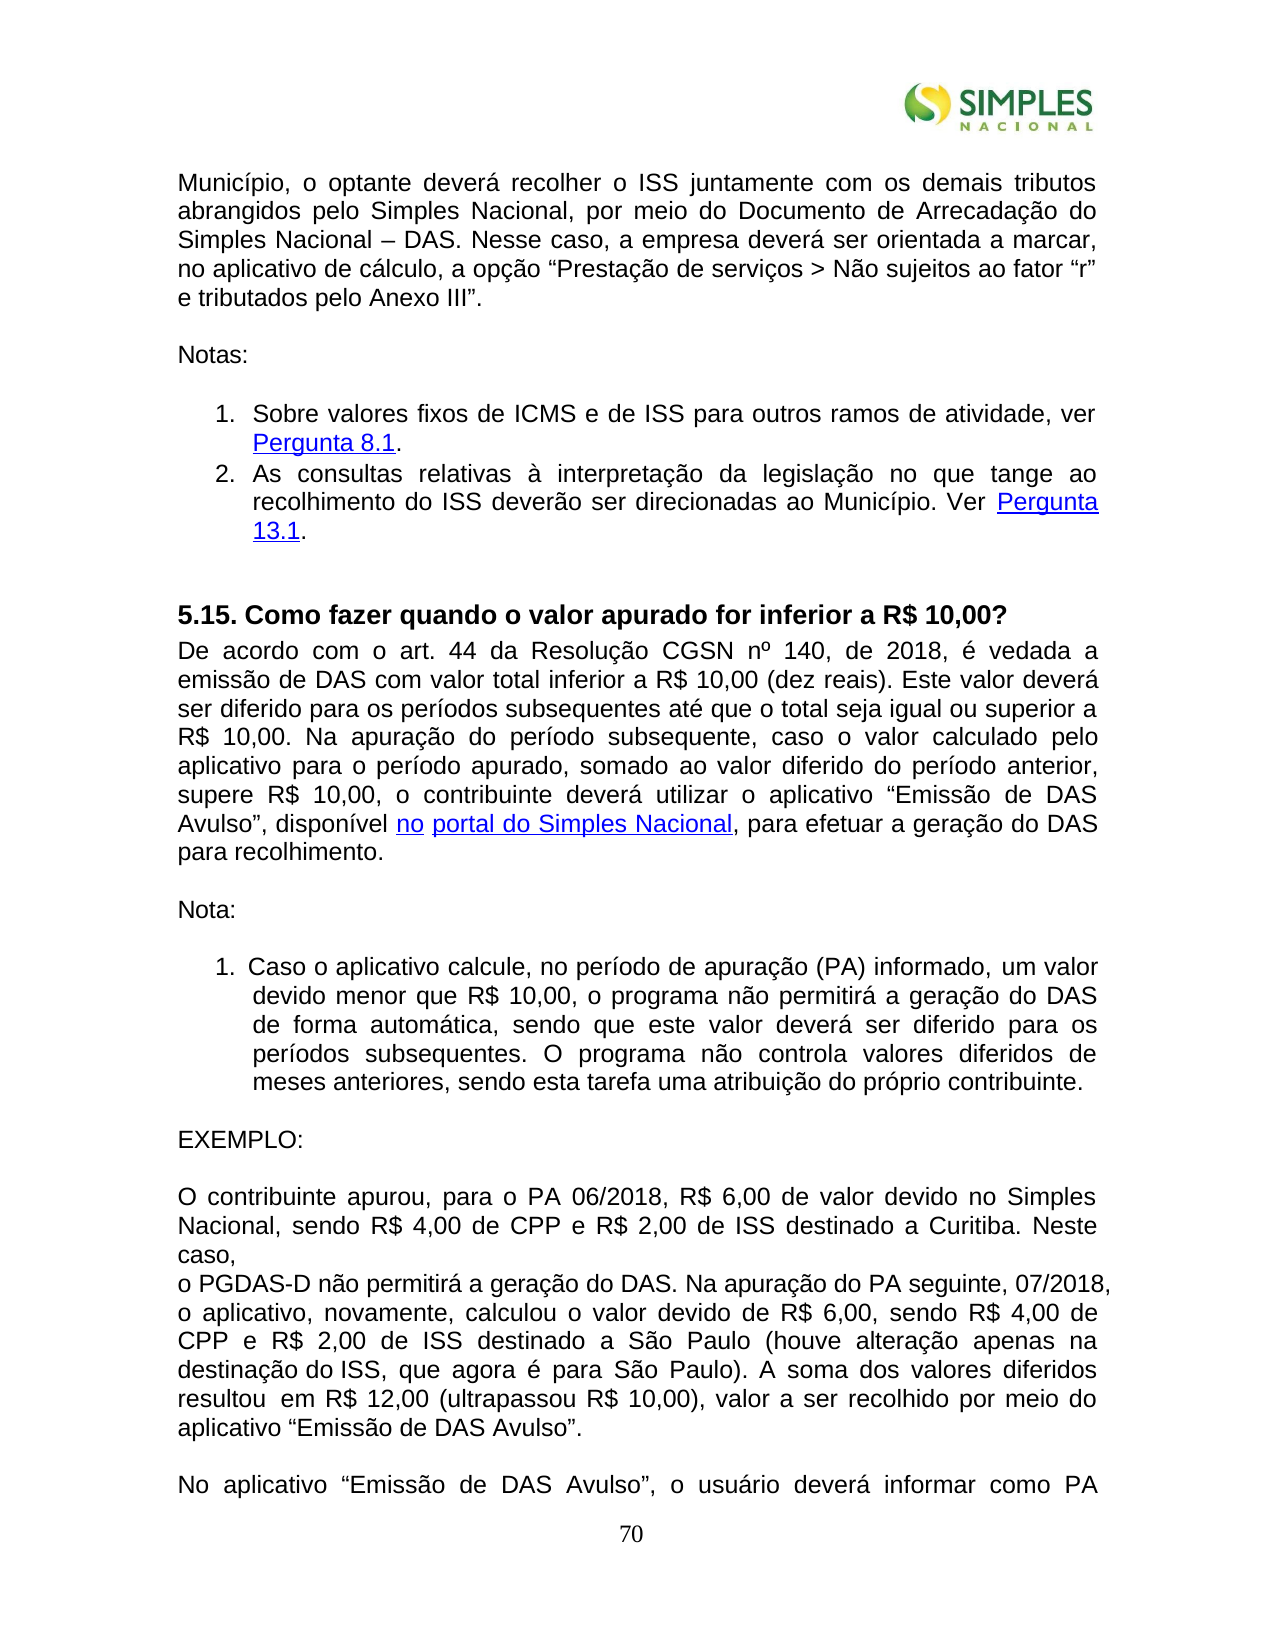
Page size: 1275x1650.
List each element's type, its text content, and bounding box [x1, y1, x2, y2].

text 1. Caso o aplicativo calcule, no período de apuração (PA) informado, um valor devido menor que R$ 10,00, o programa não permitirá a geração do DAS de forma automática, sendo que este valor deverá ser diferido para os períodos subsequentes. O programa não controla valores diferidos de meses anteriores, sendo esta tarefa uma atribuição do próprio contribuinte. [215, 952, 1098, 1096]
text o aplicativo, novamente, calculou o valor devido de R$ 6,00, sendo R$ 4,00 de CPP e R$ 2,00 de ISS destinado a São Paulo (houve alteração apenas na destinação do ISS, que agora é para São Paulo). A soma dos valores diferidos resultou em R$ 12,00 (ultrapassou R$ 10,00), valor a ser recolhido por meio do aplicativo “Emissão de DAS Avulso”. [177, 1297, 1098, 1441]
text o PGDAS-D não permitirá a geração do DAS. Na apuração do PA seguinte, 07/2018, [177, 1269, 1125, 1297]
text EXEMPLO: [177, 1125, 1125, 1154]
text O contribuinte apurou, para o PA 06/2018, R$ 6,00 de valor devido no Simples Nacional, sendo R$ 4,00 de CPP e R$ 2,00 de ISS destinado a Curitiba. Neste caso, [177, 1182, 1098, 1269]
text Município, o optante deverá recolher o ISS juntamente com os demais tributos abrangidos pelo Simples Nacional, por meio do Documento de Arrecadação do Simples Nacional – DAS. Nesse caso, a empresa deverá ser orientada a marcar, no aplicativo de cálculo, a opção “Prestação de serviços > Não sujeitos ao fator “r” e tributados pelo Anexo III”. [177, 168, 1098, 311]
text Nota: [177, 895, 1125, 924]
list As consultas relativas à interpretação da legislação no que tange ao recolhimento do ISS deverão ser direcionadas ao Município. Ver Pergunta 13.1. [215, 458, 1098, 545]
picture [897, 82, 1098, 139]
text De acordo com o art. 44 da Resolução CGSN nº 140, de 2018, é vedada a emissão de DAS com valor total inferior a R$ 10,00 (dez reais). Este valor deverá ser diferido para os períodos subsequentes até que o total seja igual ou superior a R$ 10,00. Na apuração do período subsequente, caso o valor calculado pelo aplicativo para o período apurado, somado ao valor diferido do período anterior, supere R$ 10,00, o contribuinte deverá utilizar o aplicativo “Emissão de DAS Avulso”, disponível no portal do Simples Nacional, para efetuar a geração do DAS para recolhimento. [177, 636, 1099, 866]
subtitle Como fazer quando o valor apurado for inferior a R$ 10,00? [177, 599, 1125, 630]
list Sobre valores fixos de ICMS e de ISS para outros ramos de atividade, ver Pergunta 8.1. [215, 399, 1097, 457]
text Notas: [177, 340, 1125, 369]
